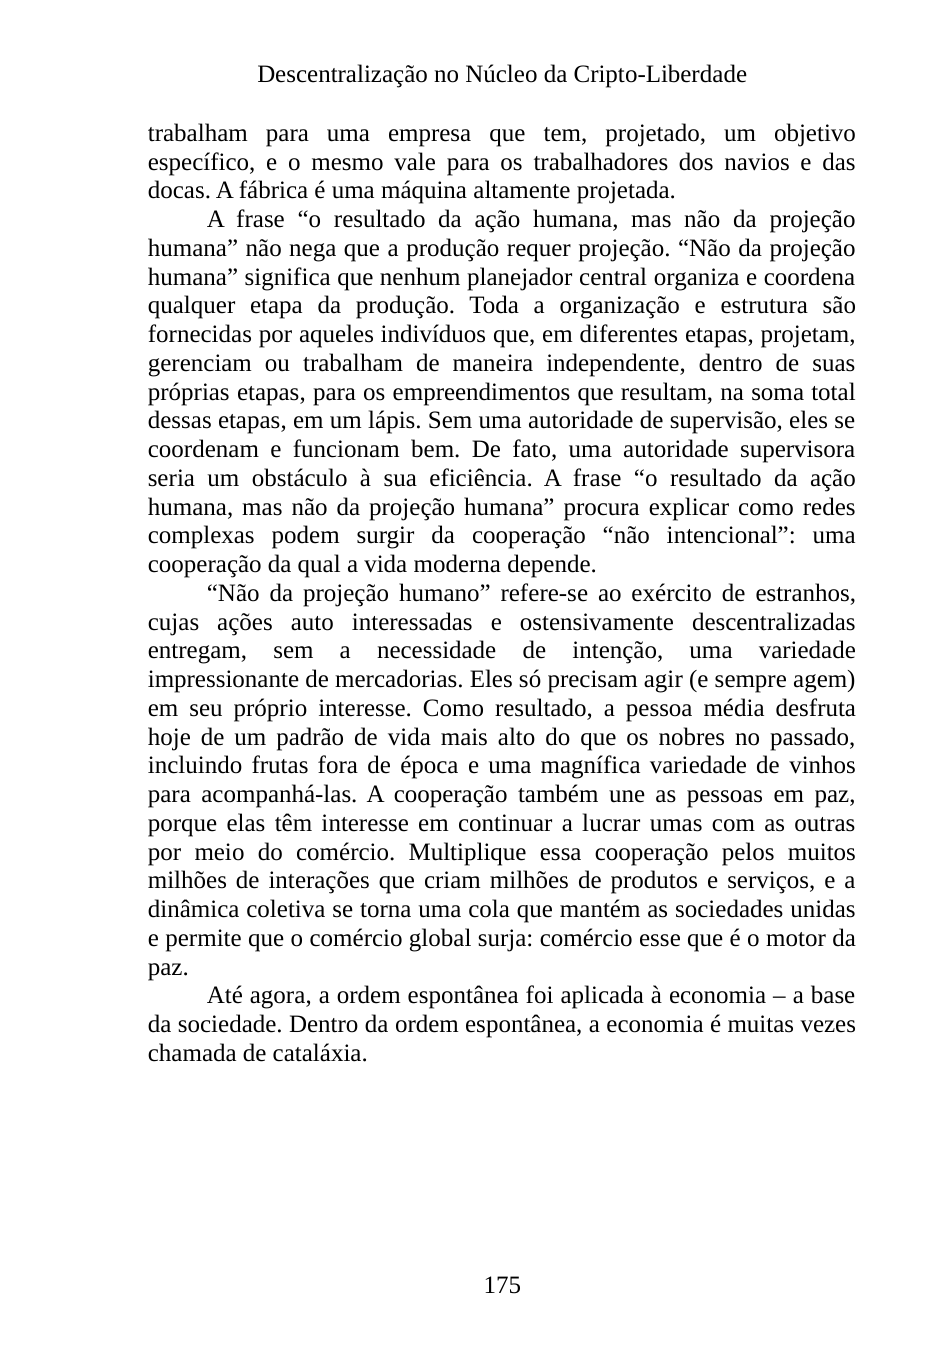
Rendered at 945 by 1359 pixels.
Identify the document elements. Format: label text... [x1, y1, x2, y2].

text A frase “o resultado da ação humana, mas não da projeção humana” não nega que a produção requer projeção. “Não da projeção humana” significa que nenhum planejador central organiza e coordena qualquer etapa da produção. Toda a organização e estrutura são fornecidas por aqueles indivíduos que, em diferentes etapas, projetam, gerenciam ou trabalham de maneira independente, dentro de suas próprias etapas, para os empreendimentos que resultam, na soma total dessas etapas, em um lápis. Sem uma autoridade de supervisão, eles se coordenam e funcionam bem. De fato, uma autoridade supervisora seria um obstáculo à sua eficiência. A frase “o resultado da ação humana, mas não da projeção humana” procura explicar como redes complexas podem surgir da cooperação “não intencional”: uma cooperação da qual a vida moderna depende. [148, 204, 856, 578]
text Até agora, a ordem espontânea foi aplicada à economia – a base da sociedade. Dentro da ordem espontânea, a economia é muitas vezes chamada de cataláxia. [148, 981, 856, 1067]
text “Não da projeção humano” refere-se ao exército de estranhos, cujas ações auto interessadas e ostensivamente descentralizadas entregam, sem a necessidade de intenção, uma variedade impressionante de mercadorias. Eles só precisam agir (e sempre agem) em seu próprio interesse. Como resultado, a pessoa média desfruta hoje de um padrão de vida mais alto do que os nobres no passado, incluindo frutas fora de época e uma magnífica variedade de vinhos para acompanhá-las. A cooperação também une as pessoas em paz, porque elas têm interesse em continuar a lucrar umas com as outras por meio do comércio. Multiplique essa cooperação pelos muitos milhões de interações que criam milhões de produtos e serviços, e a dinâmica coletiva se torna uma cola que mantém as sociedades unidas e permite que o comércio global surja: comércio esse que é o motor da paz. [148, 578, 856, 981]
